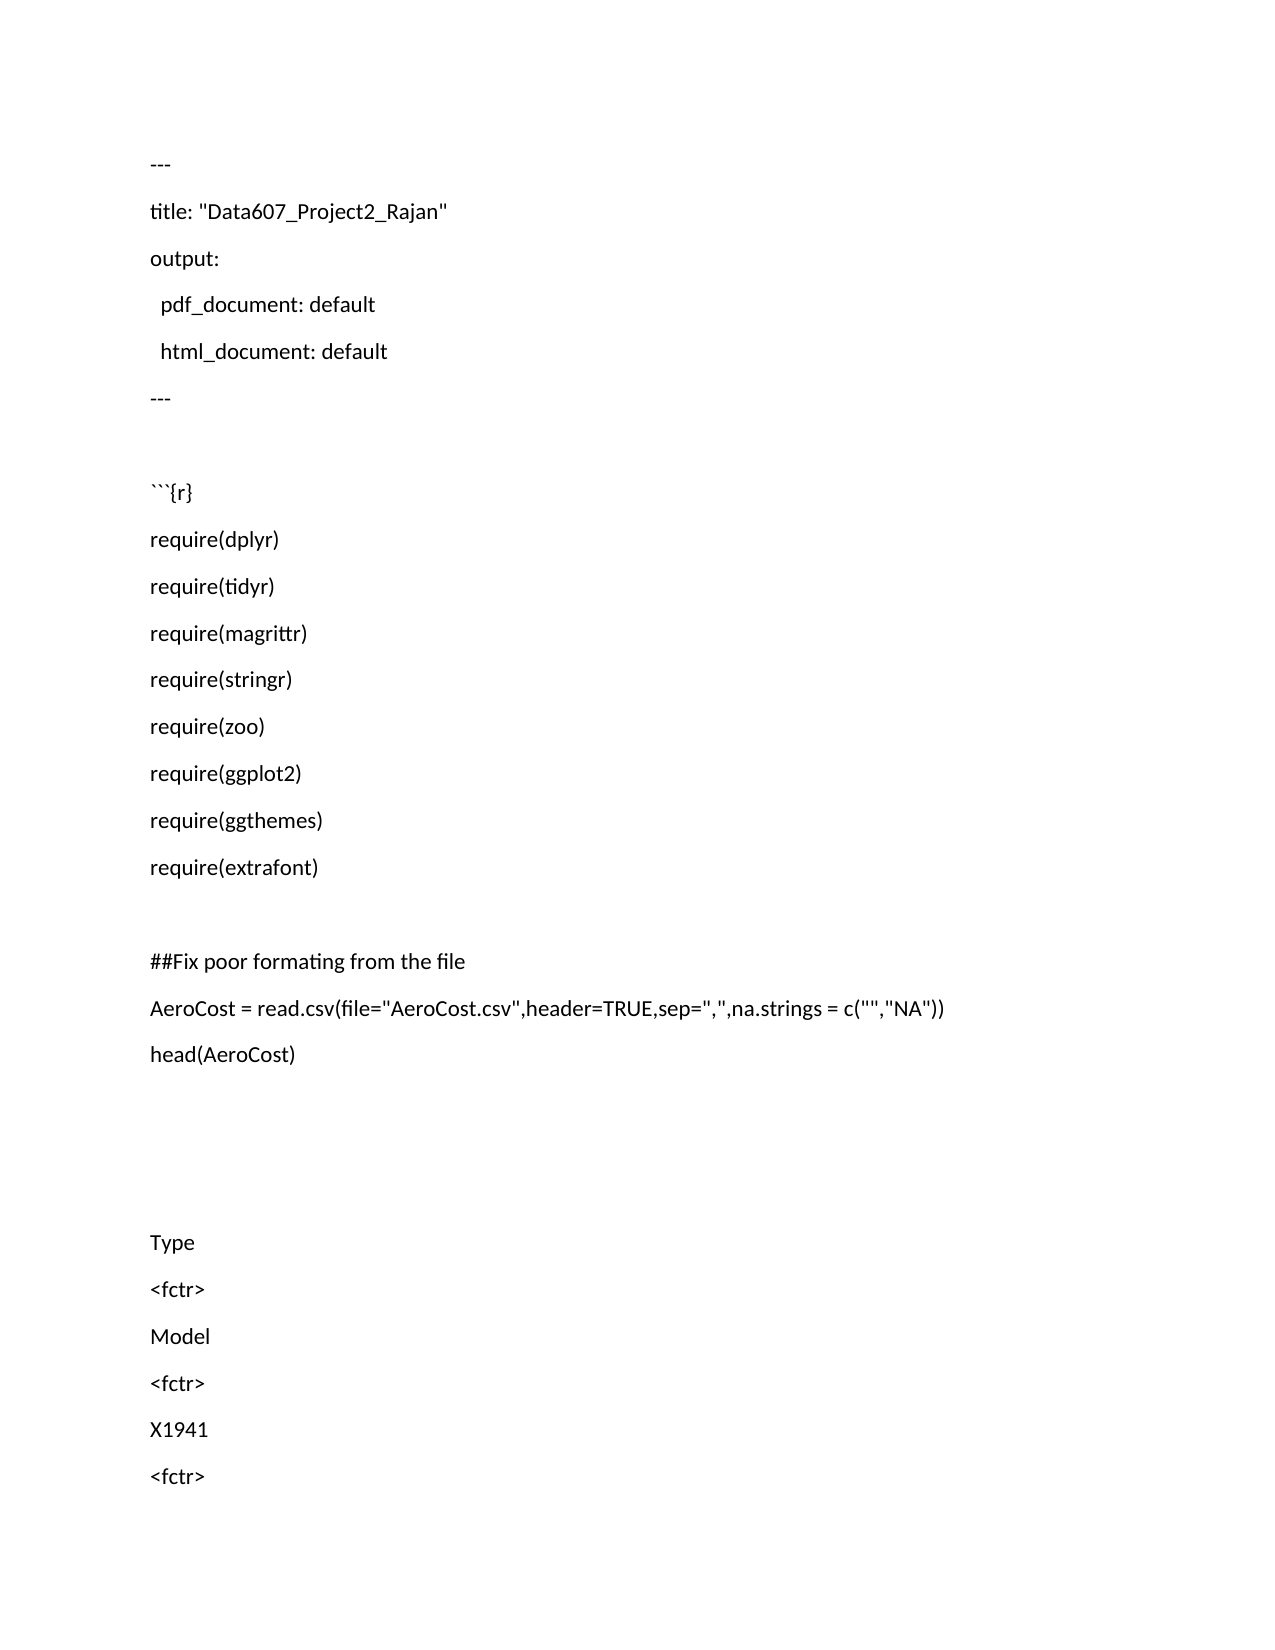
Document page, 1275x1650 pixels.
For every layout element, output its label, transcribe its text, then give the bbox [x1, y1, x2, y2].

text AeroCost = read.csv(file="AeroCost.csv",header=TRUE,sep=",",na.strings = c("","NA")) [150, 994, 1125, 1022]
text pdf_document: default [150, 291, 1125, 319]
text require(ggthemes) [150, 806, 1125, 834]
text --- [150, 150, 1125, 178]
text ##Fix poor formating from the file [150, 947, 1125, 975]
text output: [150, 244, 1125, 272]
text html_document: default [150, 337, 1125, 366]
text require(extrafont) [150, 853, 1125, 881]
text require(zoo) [150, 712, 1125, 741]
text --- [150, 384, 1125, 412]
text require(magrittr) [150, 619, 1125, 647]
text head(AeroCost) [150, 1041, 1125, 1069]
text X1941 [150, 1416, 1125, 1444]
text require(dplyr) [150, 525, 1125, 553]
text <fctr> [150, 1275, 1125, 1303]
text require(tidyr) [150, 572, 1125, 600]
text <fctr> [150, 1462, 1125, 1491]
text require(ggplot2) [150, 759, 1125, 787]
text Model [150, 1322, 1125, 1350]
text <fctr> [150, 1369, 1125, 1397]
text Type [150, 1228, 1125, 1256]
text ```{r} [150, 478, 1125, 506]
text require(stringr) [150, 666, 1125, 694]
text title: "Data607_Project2_Rajan" [150, 197, 1125, 225]
